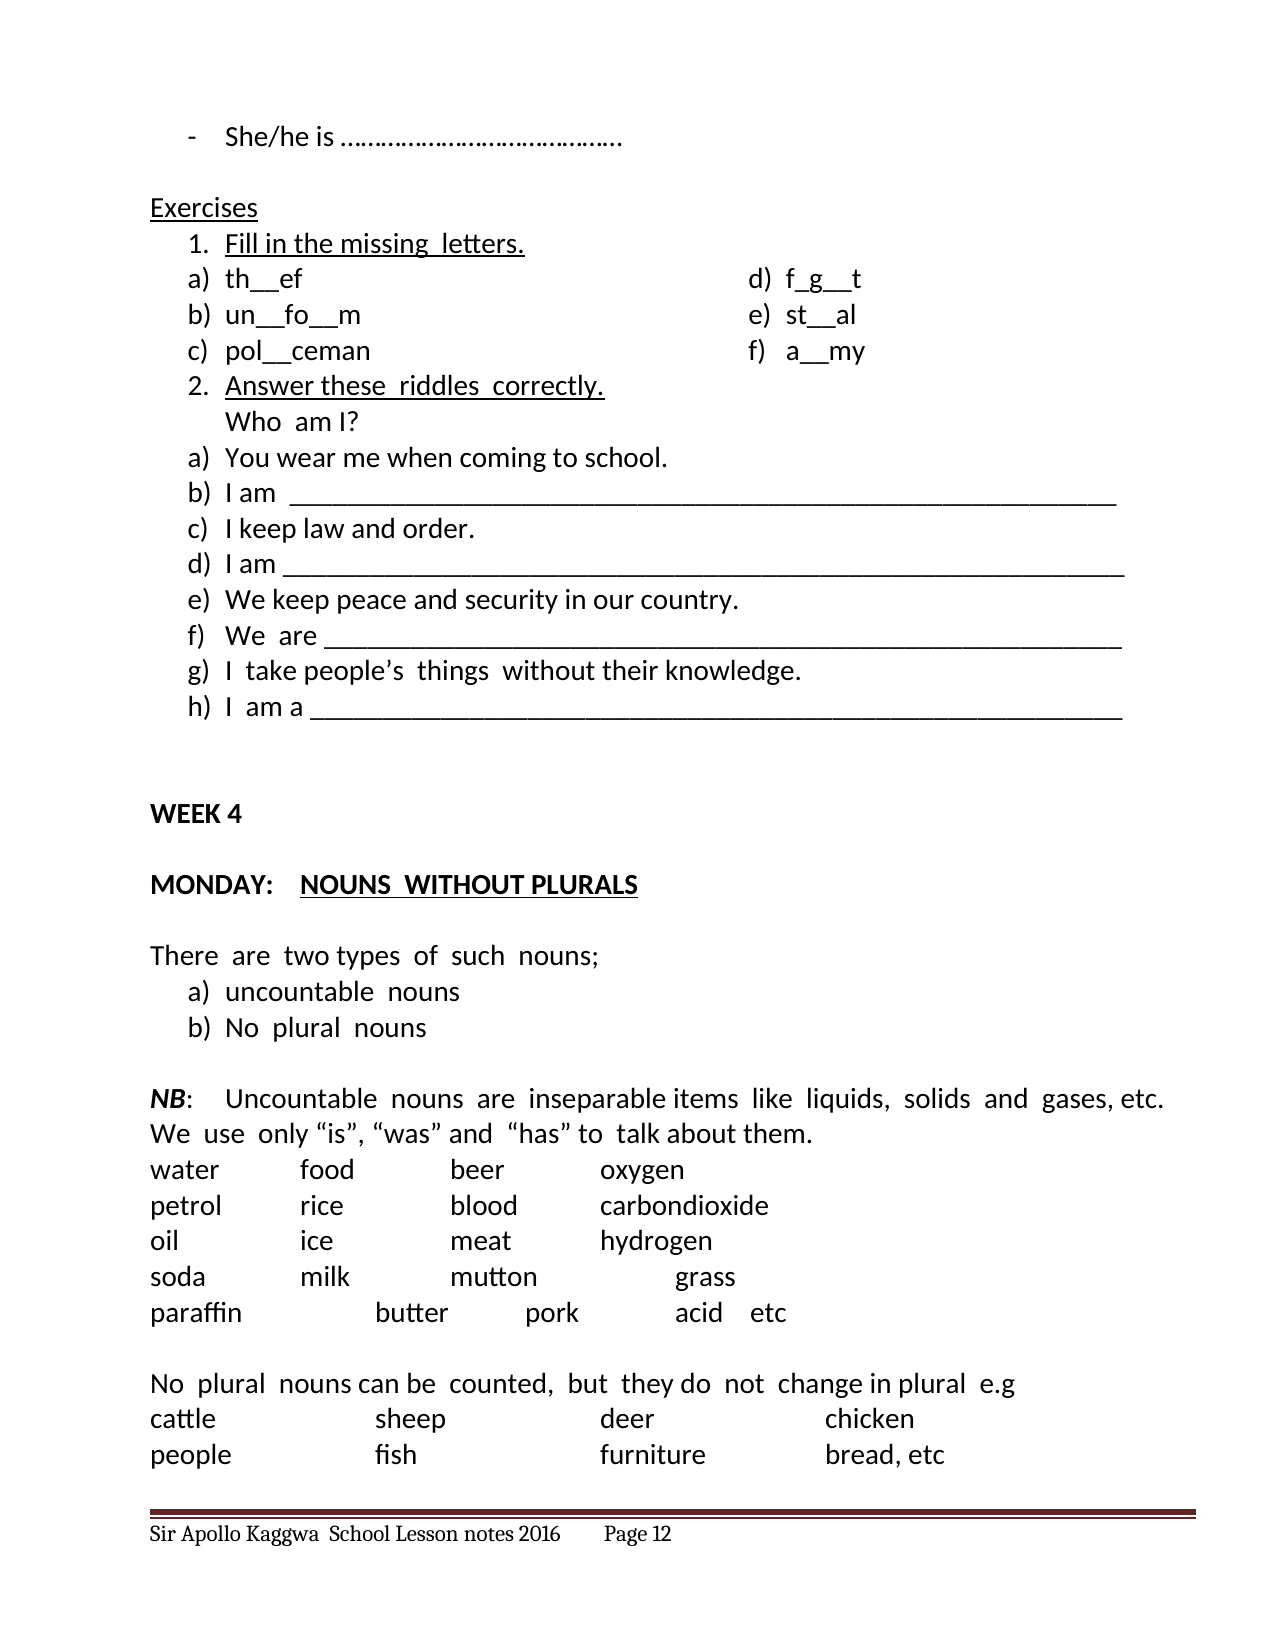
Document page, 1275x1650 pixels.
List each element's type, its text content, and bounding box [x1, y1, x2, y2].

list I keep law and order. [187, 510, 1196, 546]
list We keep peace and security in our country. [187, 581, 1196, 617]
text paraffin butter pork acid etc [150, 1294, 1196, 1329]
list f_g__t [748, 261, 1196, 296]
text cattle sheep deer chicken [150, 1401, 1196, 1436]
text petrol rice blood carbondioxide [150, 1187, 1196, 1222]
text people fish furniture bread, etc [150, 1436, 1196, 1472]
list a__my [748, 332, 1196, 367]
list Who am I? [225, 403, 1196, 439]
list st__al [748, 296, 1196, 332]
text soda milk mutton grass [150, 1258, 1196, 1294]
text We use only “is”, “was” and “has” to talk about them. [150, 1116, 1196, 1151]
text There are two types of such nouns; [150, 937, 1196, 973]
list th__ef [187, 261, 636, 296]
text No plural nouns can be counted, but they do not change in plural e.g [150, 1365, 1196, 1401]
list She/he is …………………………………… [187, 118, 1196, 154]
text WEEK 4 [150, 795, 1196, 831]
list I take people’s things without their knowledge. [187, 652, 1196, 688]
text Exercises [150, 189, 1196, 225]
text oil ice meat hydrogen [150, 1222, 1196, 1258]
list I am _________________________________________________________ [187, 474, 1196, 510]
list uncountable nouns [187, 973, 1196, 1009]
text NB: Uncountable nouns are inseparable items like liquids, solids and gases, etc. [150, 1080, 1196, 1116]
list pol__ceman [187, 332, 636, 367]
text water food beer oxygen [150, 1151, 1196, 1187]
list Answer these riddles correctly. [187, 367, 1196, 403]
list We are _______________________________________________________ [187, 617, 1196, 652]
list I am a ________________________________________________________ [187, 688, 1196, 724]
text MONDAY: NOUNS WITHOUT PLURALS [150, 866, 1196, 902]
list You wear me when coming to school. [187, 439, 1196, 474]
list I am __________________________________________________________ [187, 546, 1196, 581]
list un__fo__m [187, 296, 636, 332]
list No plural nouns [187, 1009, 1196, 1044]
list Fill in the missing letters. [187, 225, 1196, 261]
